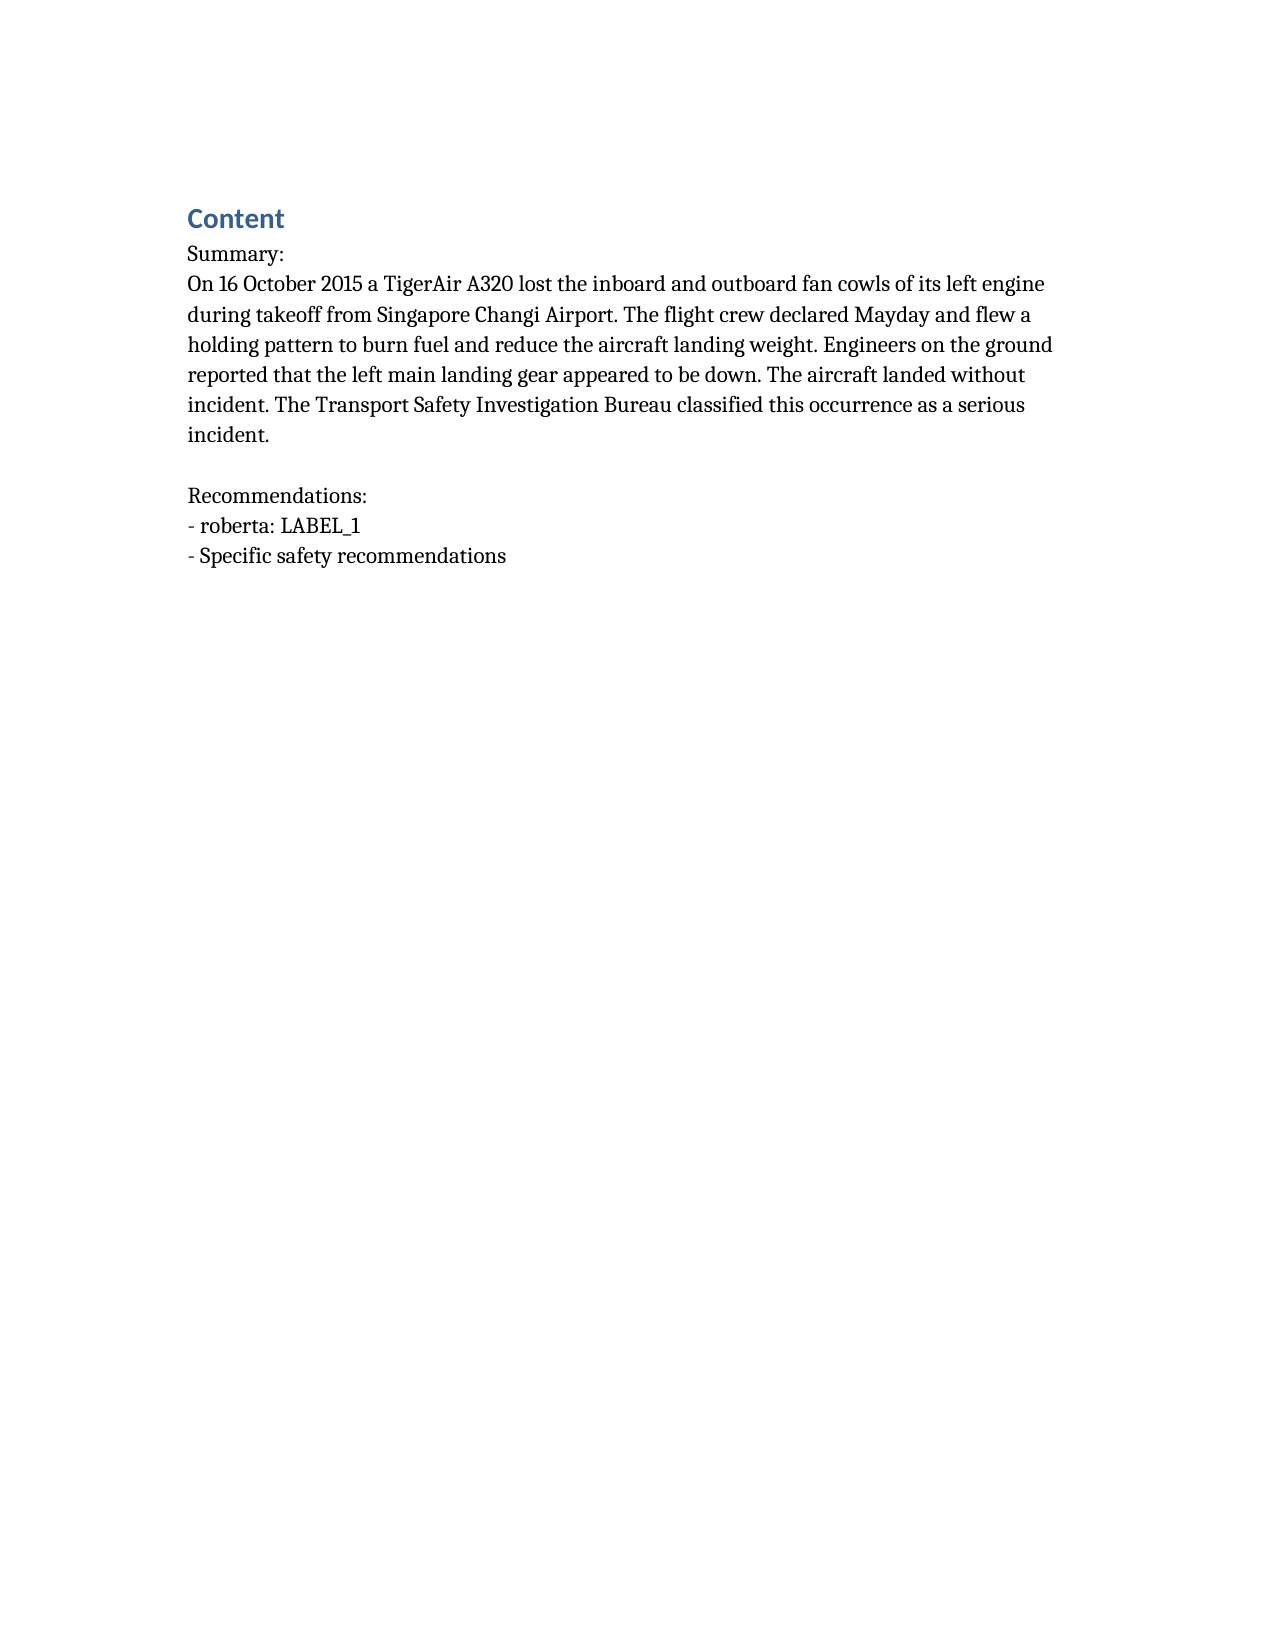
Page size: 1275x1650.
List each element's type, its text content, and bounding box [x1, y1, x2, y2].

text Summary: On 16 October 2015 a TigerAir A320 lost the inboard and outboard fan cowls of its left engine during takeoff from Singapore Changi Airport. The flight crew declared Mayday and flew a holding pattern to burn fuel and reduce the aircraft landing weight. Engineers on the ground reported that the left main landing gear appeared to be down. The aircraft landed without incident. The Transport Safety Investigation Bureau classified this occurrence as a serious incident. Recommendations: - roberta: LABEL_1 - Specific safety recommendations [187, 241, 1087, 599]
subtitle Content [187, 200, 1087, 236]
